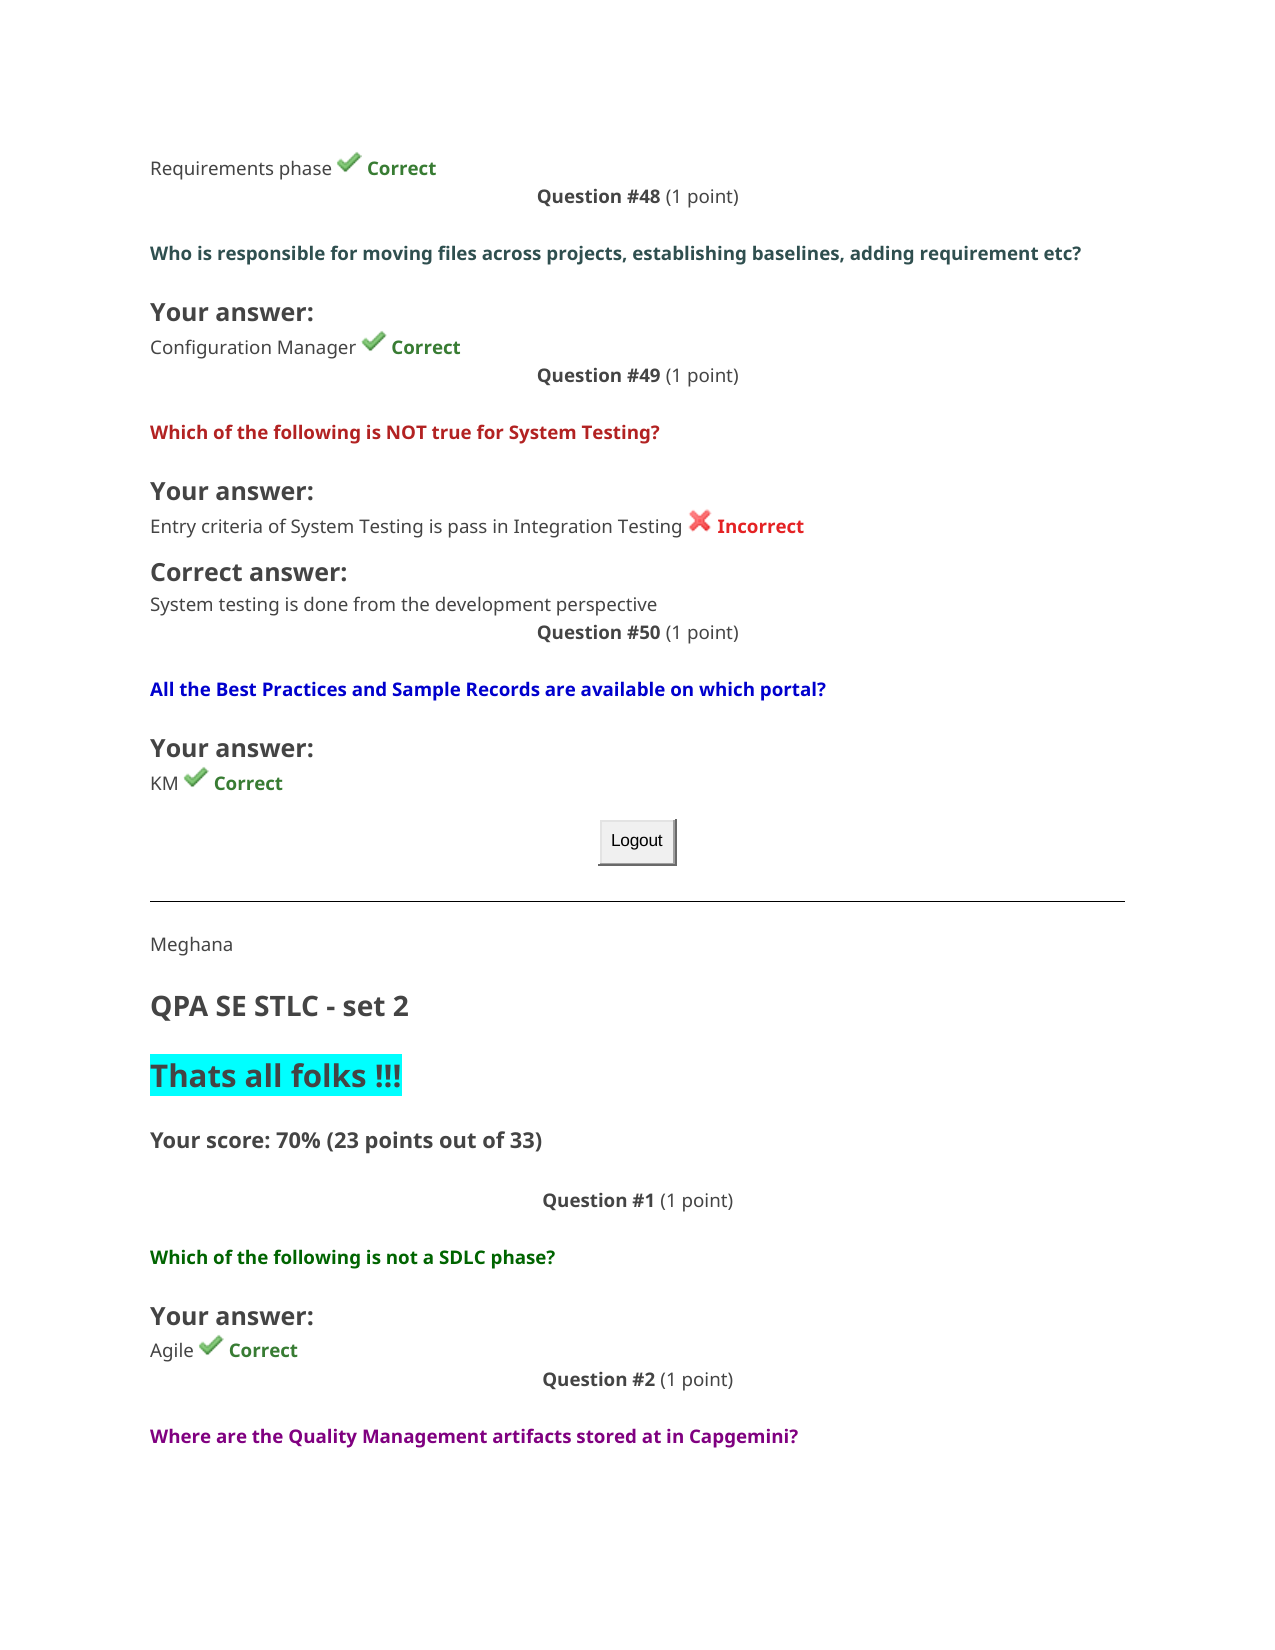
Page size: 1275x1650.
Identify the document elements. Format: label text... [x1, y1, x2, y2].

text Who is responsible for moving files across projects, establishing baselines, adding requirement etc? [150, 238, 1125, 266]
text Your score: 70% (23 points out of 33) [150, 1125, 1125, 1155]
text Requirements phase Correct [150, 150, 1125, 180]
text Meghana [150, 931, 1125, 957]
text Your answer: [150, 474, 1125, 508]
text QPA SE STLC - set 2 [150, 986, 1125, 1024]
text Thats all folks !!! [150, 1053, 1125, 1096]
text System testing is done from the development perspective [150, 588, 1125, 616]
text Which of the following is NOT true for System Testing? [150, 417, 1125, 445]
text Which of the following is not a SDLC phase? [150, 1242, 1125, 1270]
text Question #2 (1 point) [150, 1363, 1125, 1391]
text Your answer: [150, 1299, 1125, 1333]
picture [361, 329, 387, 354]
text Agile Correct [150, 1333, 1125, 1363]
picture [198, 1332, 224, 1358]
text Where are the Quality Management artifacts stored at in Capgemini? [150, 1421, 1125, 1449]
text Question #50 (1 point) [150, 616, 1125, 644]
text Correct answer: [150, 554, 1125, 588]
text Entry criteria of System Testing is pass in Integration Testing Incorrect [150, 508, 1125, 538]
text Question #48 (1 point) [150, 180, 1125, 208]
text Question #49 (1 point) [150, 359, 1125, 388]
text Your answer: [150, 731, 1125, 765]
text Bottom of Form [150, 819, 1125, 901]
text KM Correct [150, 765, 1125, 795]
picture [336, 150, 362, 175]
picture [183, 765, 209, 790]
picture [687, 508, 713, 534]
text Your answer: [150, 295, 1125, 329]
text All the Best Practices and Sample Records are available on which portal? [150, 674, 1125, 702]
text Question #1 (1 point) [150, 1184, 1125, 1212]
text Configuration Manager Correct [150, 329, 1125, 359]
